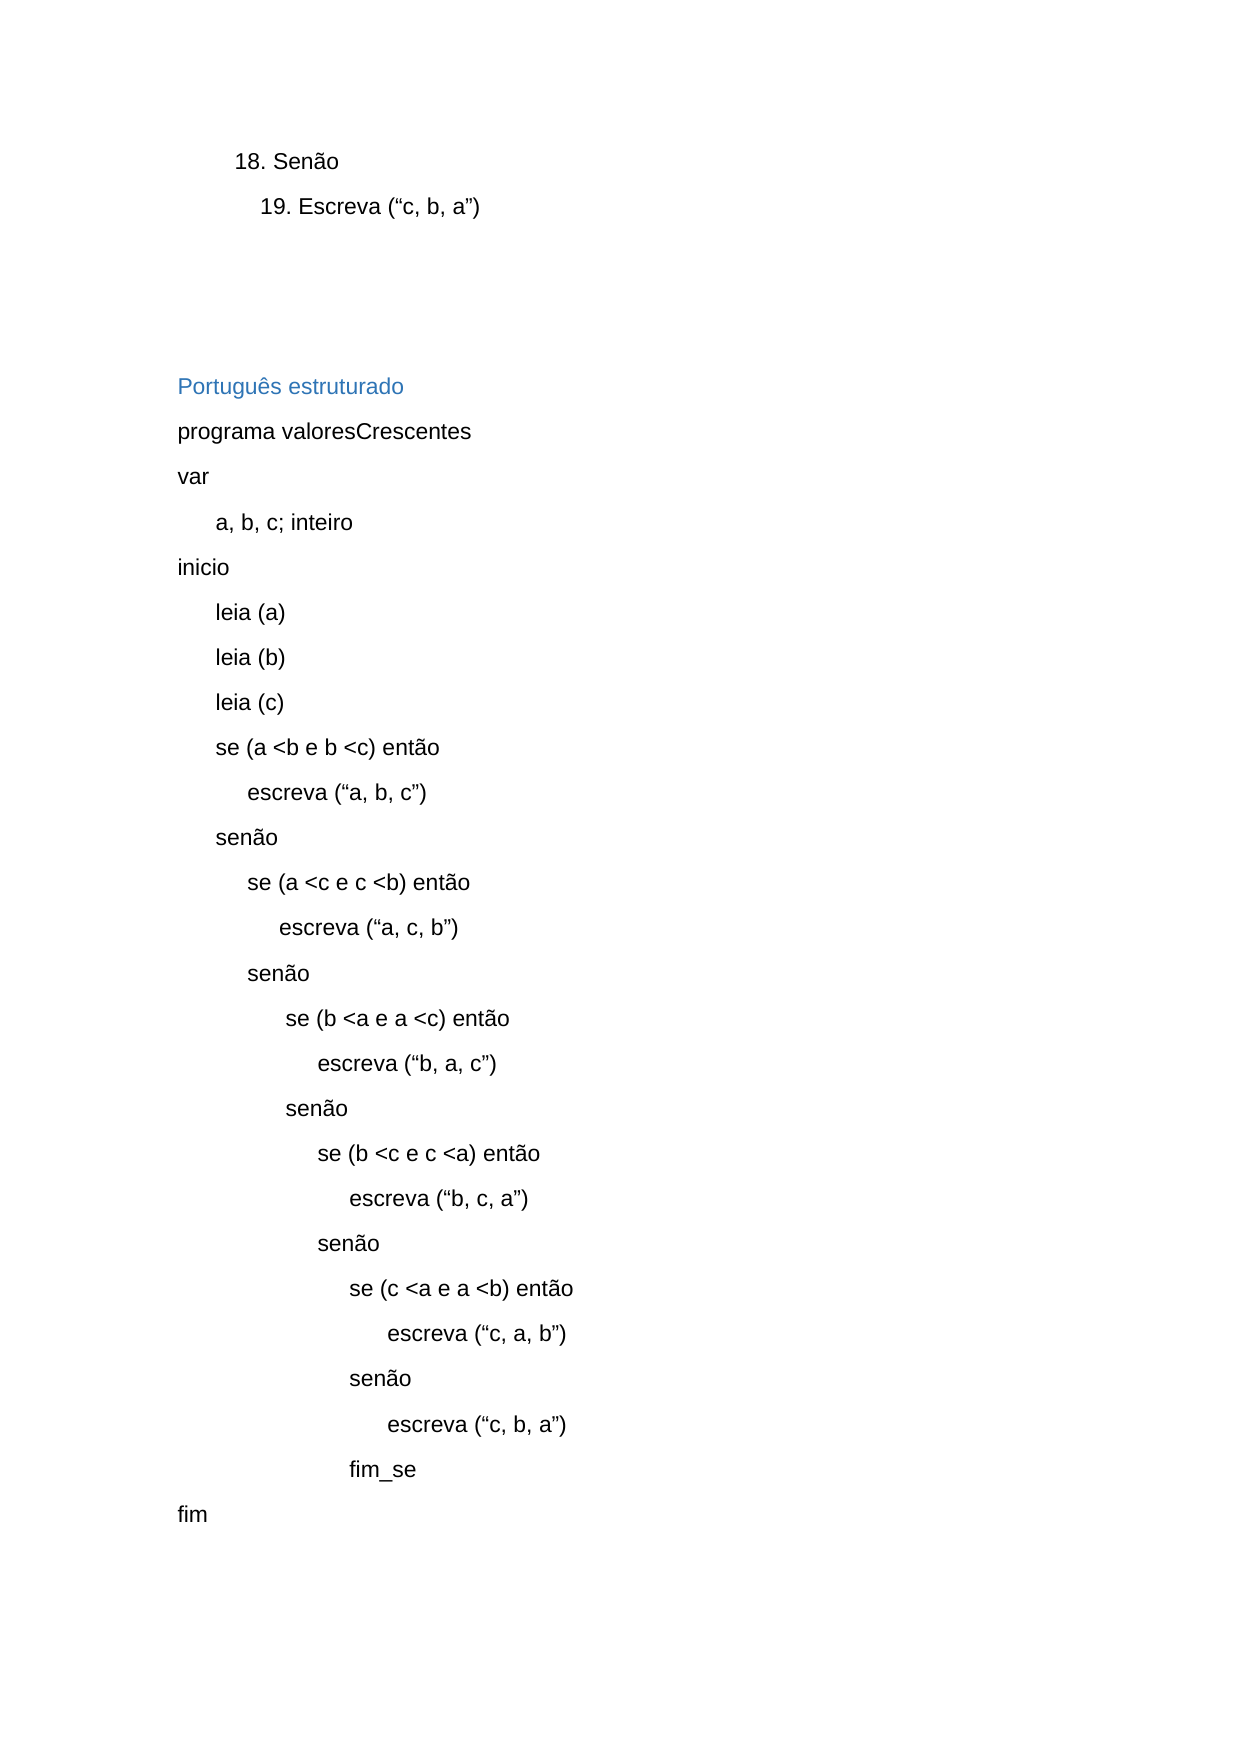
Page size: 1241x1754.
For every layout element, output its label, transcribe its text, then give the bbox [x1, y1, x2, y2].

text senão [177, 1365, 1063, 1392]
text senão [177, 824, 1063, 851]
text senão [177, 1230, 1063, 1256]
text se (a <c e c <b) então [177, 869, 1063, 896]
text leia (a) [177, 599, 1063, 625]
text senão [177, 959, 1063, 986]
text se (c <a e a <b) então [177, 1275, 1063, 1302]
text se (b <c e c <a) então [177, 1140, 1063, 1166]
text escreva (“a, c, b”) [177, 914, 1063, 941]
text se (a <b e b <c) então [177, 734, 1063, 760]
text inicio [177, 553, 1063, 580]
text escreva (“a, b, c”) [177, 779, 1063, 805]
text escreva (“b, c, a”) [177, 1185, 1063, 1211]
text var [177, 463, 1063, 490]
text leia (c) [177, 689, 1063, 715]
text programa valoresCrescentes [177, 418, 1063, 444]
text se (b <a e a <c) então [177, 1004, 1063, 1031]
text 18. Senão [177, 148, 1063, 174]
text a, b, c; inteiro [177, 508, 1063, 535]
text fim [177, 1501, 1063, 1527]
text 19. Escreva (“c, b, a”) [177, 193, 1063, 219]
text escreva (“c, a, b”) [177, 1320, 1063, 1347]
text escreva (“b, a, c”) [177, 1050, 1063, 1076]
text leia (b) [177, 644, 1063, 670]
text escreva (“c, b, a”) [177, 1411, 1063, 1437]
text senão [177, 1095, 1063, 1121]
text Português estruturado [177, 373, 1063, 399]
text fim_se [177, 1456, 1063, 1482]
